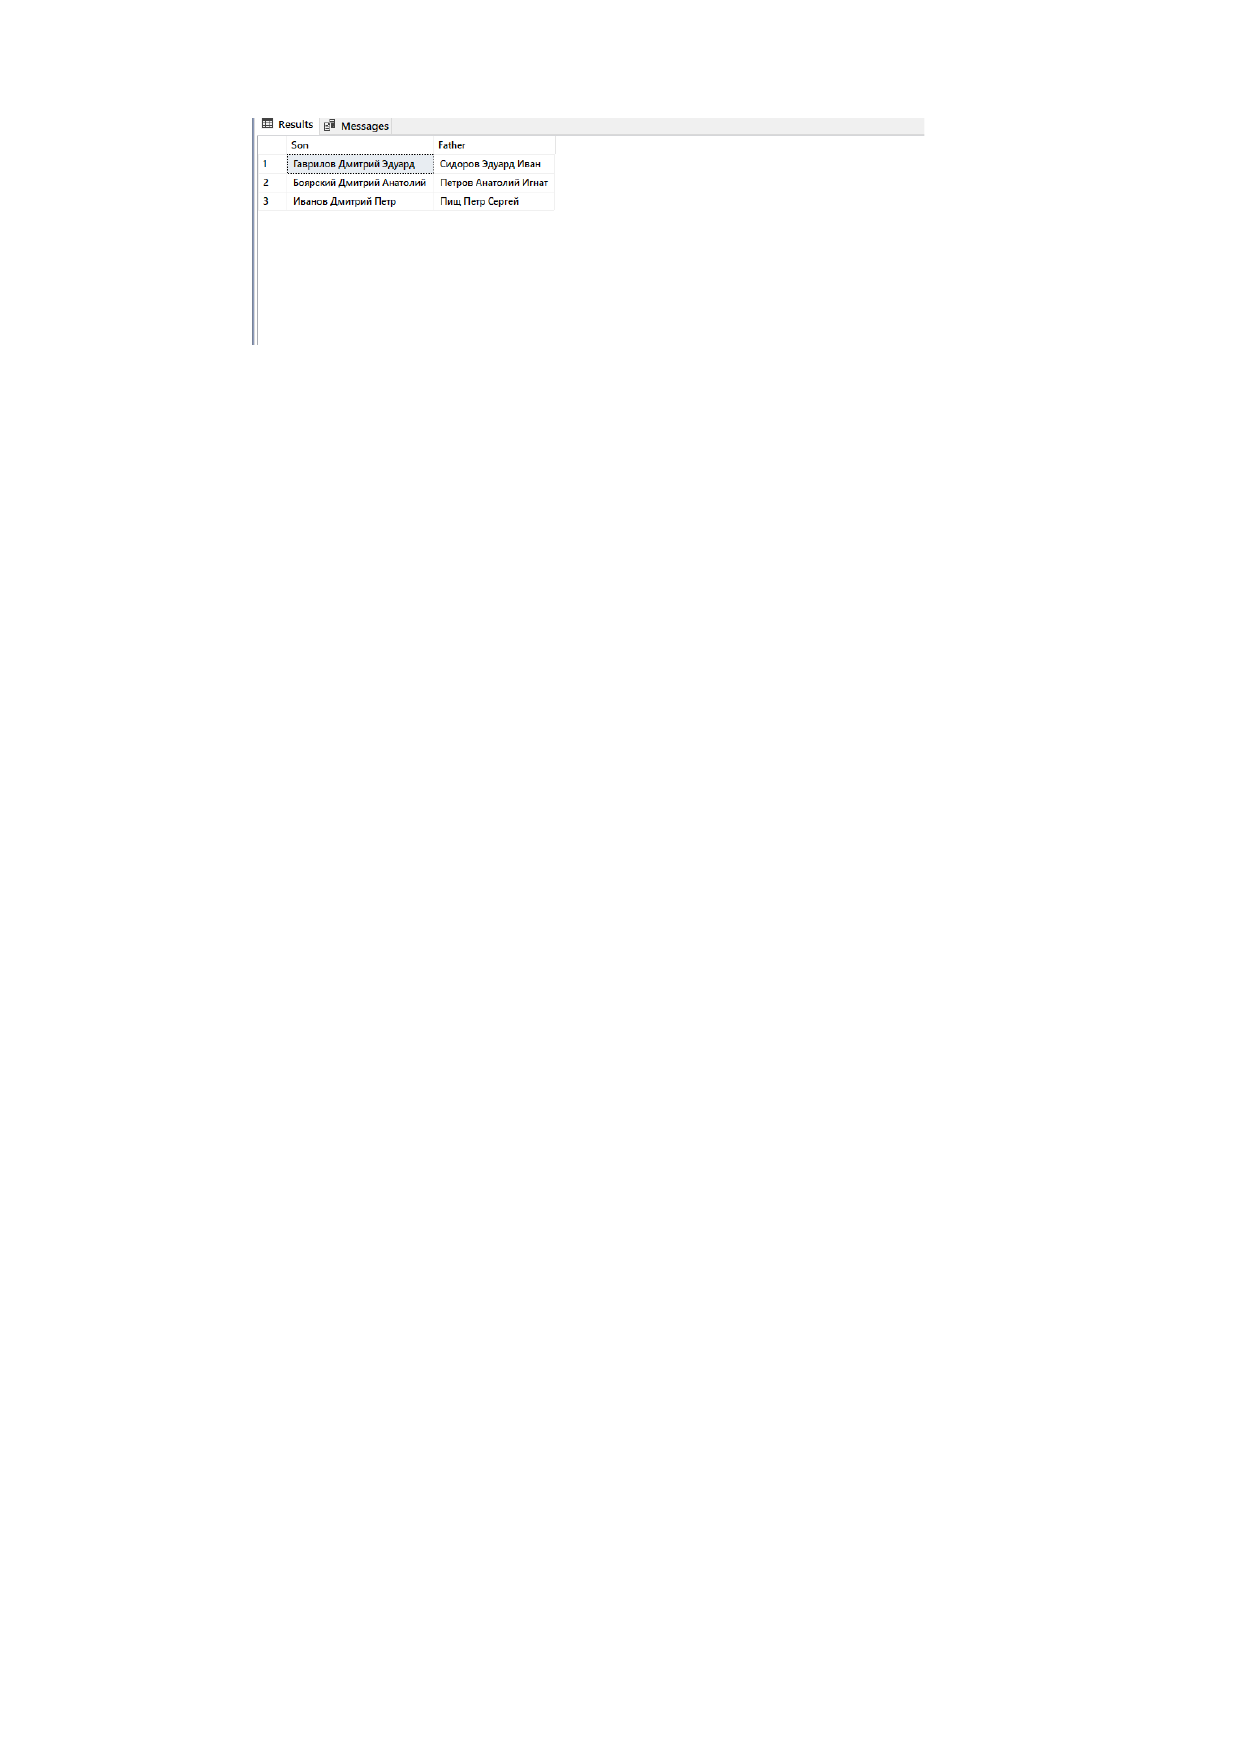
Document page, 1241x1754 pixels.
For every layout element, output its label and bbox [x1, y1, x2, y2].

picture [252, 118, 925, 345]
